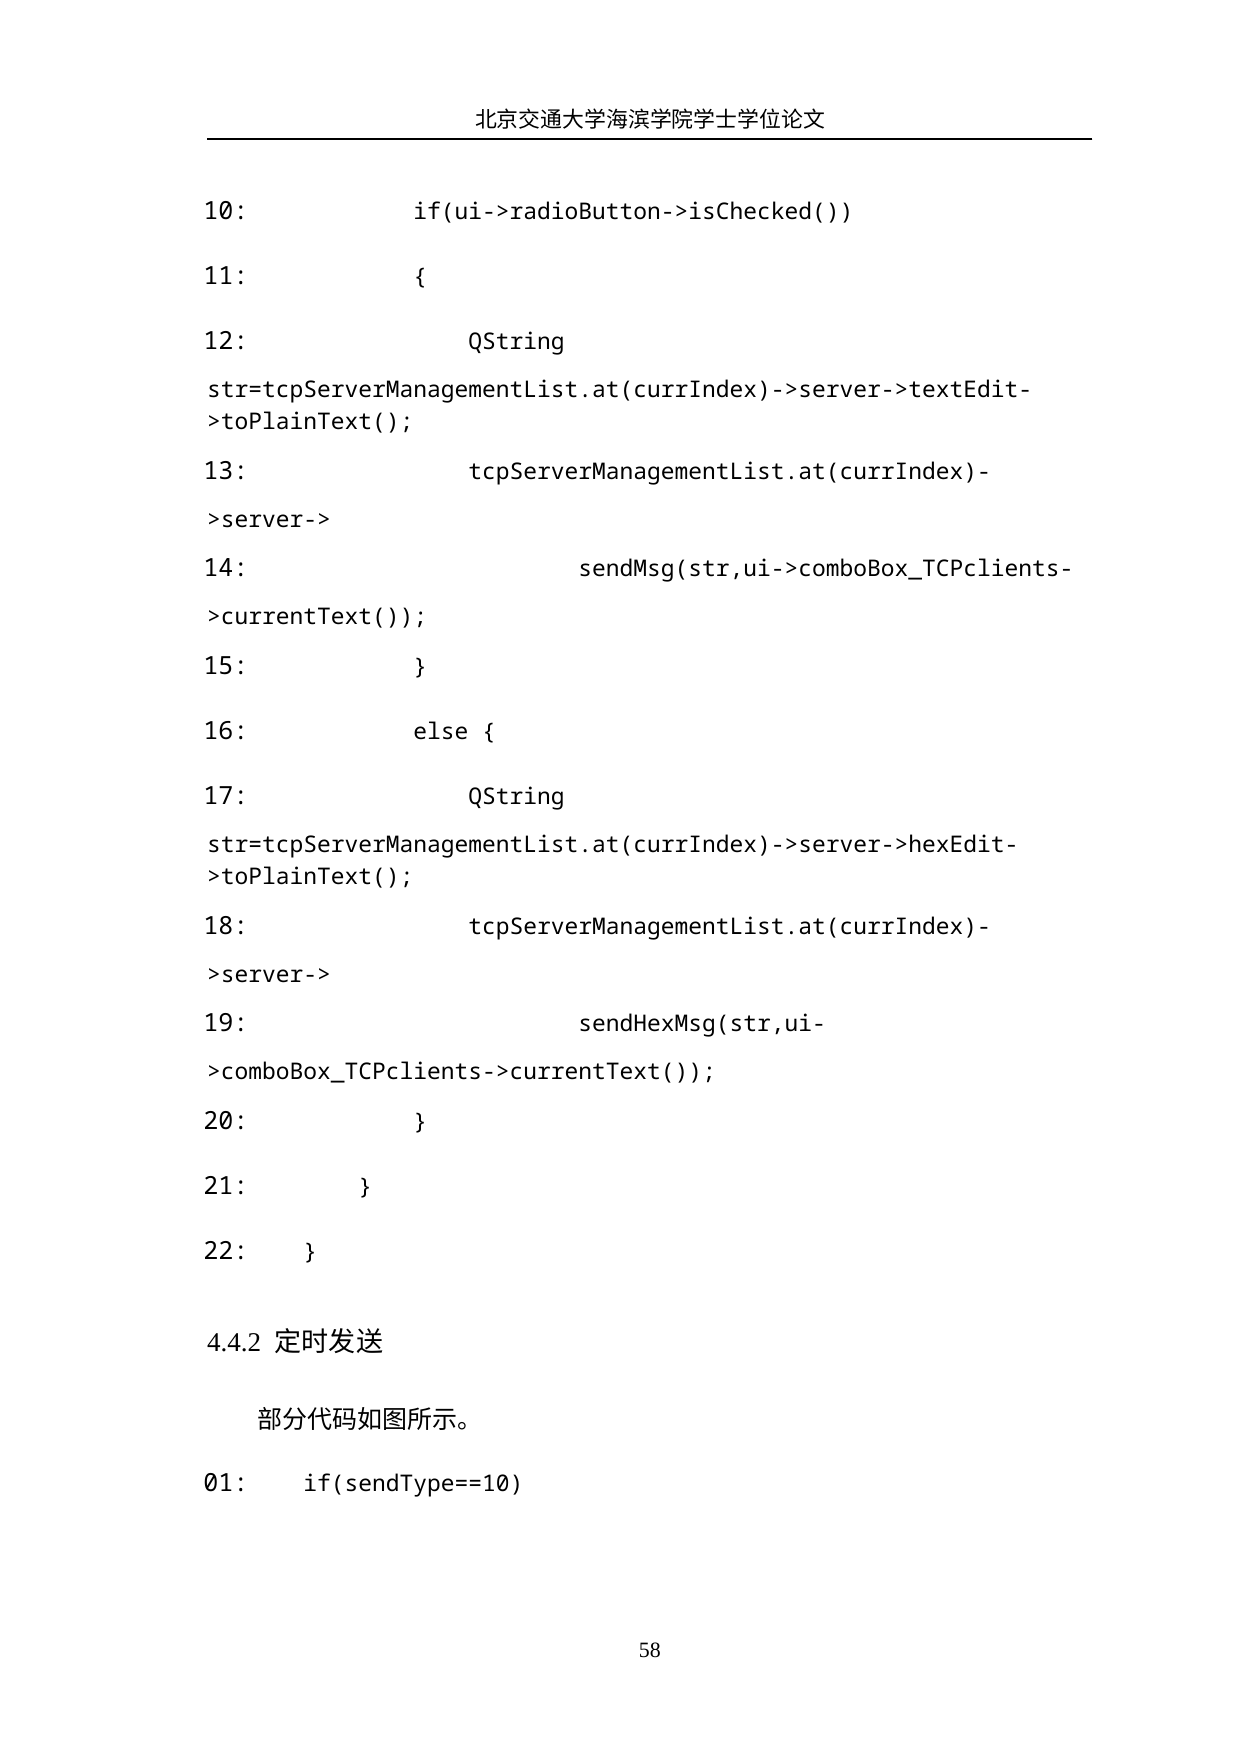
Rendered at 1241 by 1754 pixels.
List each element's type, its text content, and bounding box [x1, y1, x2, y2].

list { [207, 242, 1092, 307]
subtitle 4.4.2 定时发送 [207, 1307, 1092, 1372]
list } [207, 1087, 1092, 1152]
list } [207, 632, 1092, 697]
list } [207, 1217, 1092, 1282]
list sendMsg(str,ui->comboBox_TCPclients->currentText()); [207, 535, 1092, 632]
list sendHexMsg(str,ui->comboBox_TCPclients->currentText()); [207, 990, 1092, 1087]
text 部分代码如图所示。 [207, 1385, 1092, 1450]
list } [207, 1152, 1092, 1217]
list QString str=tcpServerManagementList.at(currIndex)->server->textEdit->toPlainText(); [207, 307, 1092, 437]
list tcpServerManagementList.at(currIndex)->server-> [207, 892, 1092, 990]
list QString str=tcpServerManagementList.at(currIndex)->server->hexEdit->toPlainText(); [207, 762, 1092, 892]
list if(ui->radioButton->isChecked()) [207, 177, 1092, 242]
list else { [207, 697, 1092, 762]
list tcpServerManagementList.at(currIndex)->server-> [207, 437, 1092, 535]
list if(sendType==10) [207, 1450, 1092, 1515]
